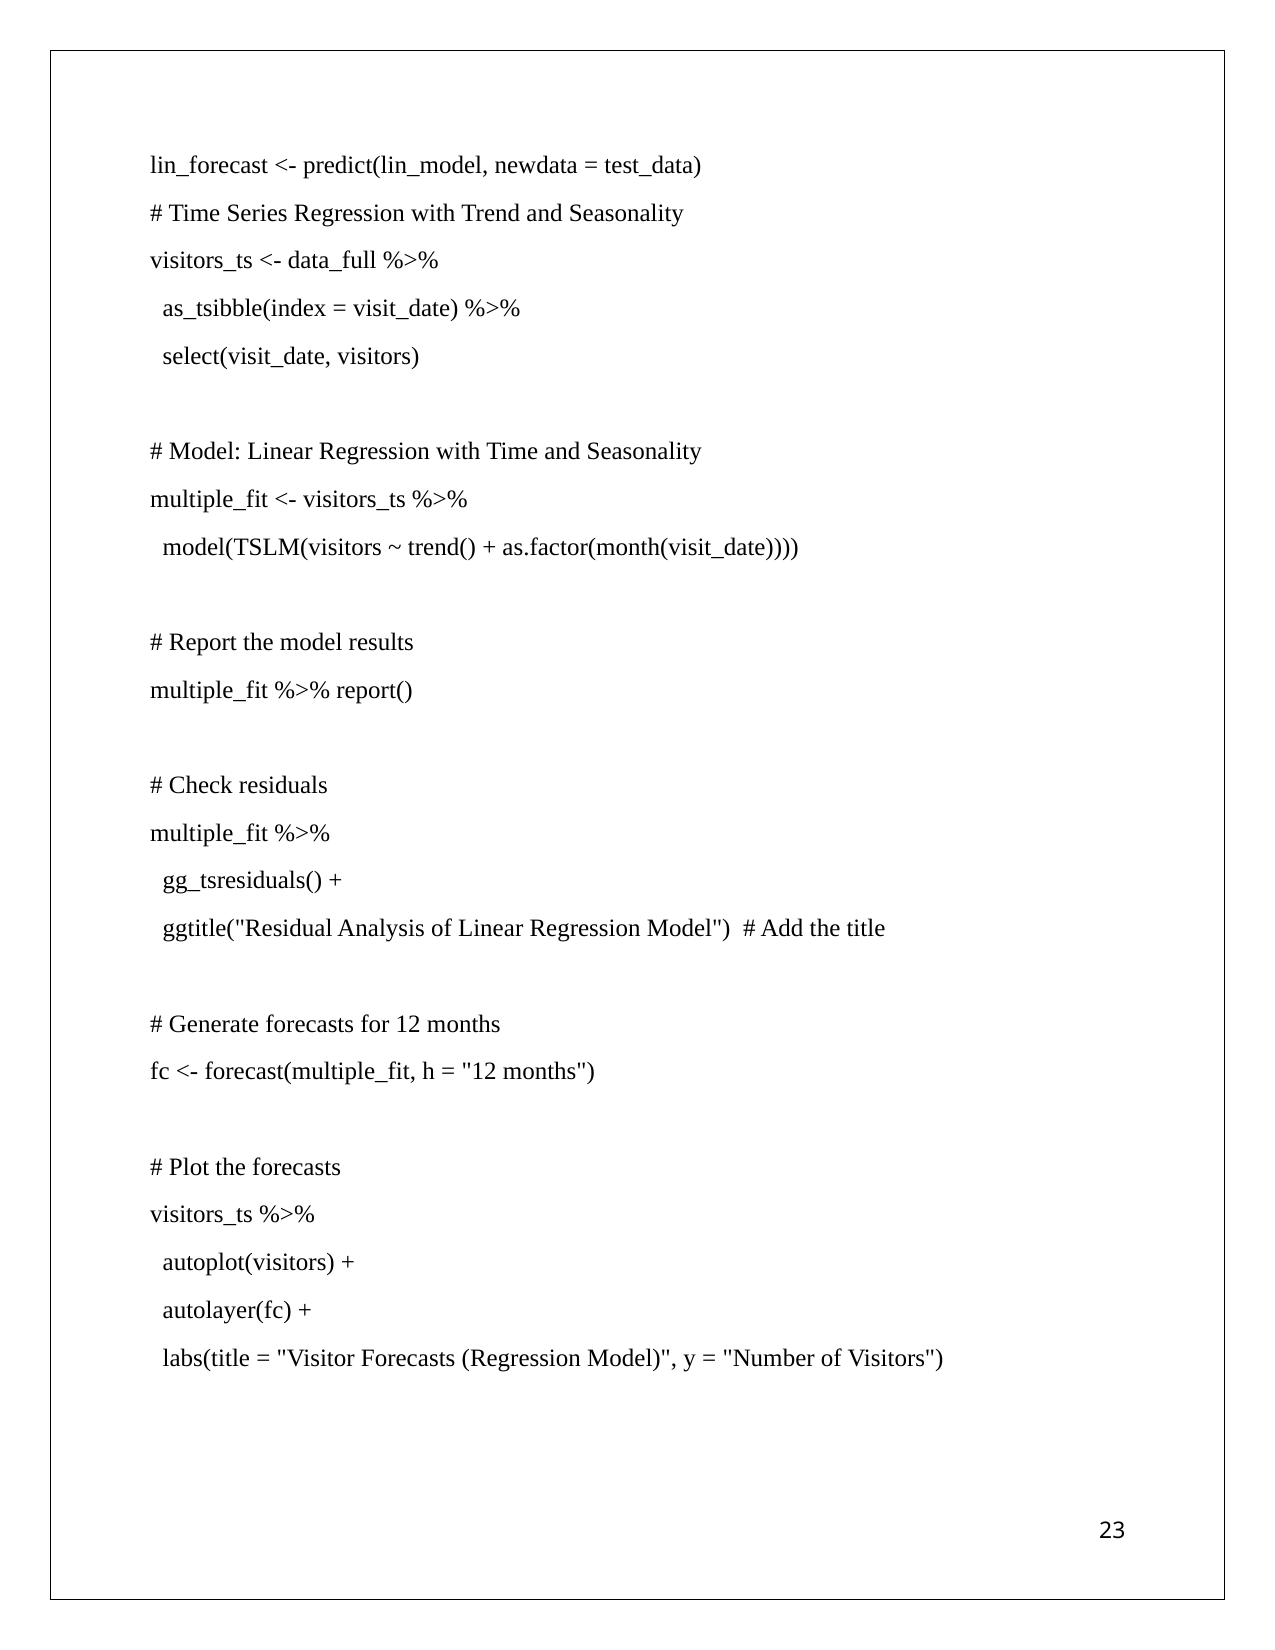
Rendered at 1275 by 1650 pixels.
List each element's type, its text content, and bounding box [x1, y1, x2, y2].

text visitors_ts %>% [150, 1199, 1125, 1228]
text autoplot(visitors) + [150, 1247, 1125, 1276]
text ggtitle("Residual Analysis of Linear Regression Model") # Add the title [150, 913, 1125, 942]
text # Generate forecasts for 12 months [150, 1009, 1125, 1037]
text fc <- forecast(multiple_fit, h = "12 months") [150, 1056, 1125, 1085]
text autolayer(fc) + [150, 1295, 1125, 1324]
text # Model: Linear Regression with Time and Seasonality [150, 436, 1125, 465]
text lin_forecast <- predict(lin_model, newdata = test_data) [150, 150, 1125, 179]
text labs(title = "Visitor Forecasts (Regression Model)", y = "Number of Visitors") [150, 1343, 1125, 1371]
text # Time Series Regression with Trend and Seasonality [150, 198, 1125, 226]
text select(visit_date, visitors) [150, 341, 1125, 369]
text model(TSLM(visitors ~ trend() + as.factor(month(visit_date)))) [150, 532, 1125, 560]
text # Plot the forecasts [150, 1152, 1125, 1181]
text multiple_fit %>% report() [150, 675, 1125, 703]
text # Report the model results [150, 627, 1125, 656]
text multiple_fit %>% [150, 818, 1125, 847]
text as_tsibble(index = visit_date) %>% [150, 293, 1125, 322]
text visitors_ts <- data_full %>% [150, 245, 1125, 274]
text gg_tsresiduals() + [150, 866, 1125, 894]
text multiple_fit <- visitors_ts %>% [150, 484, 1125, 513]
text # Check residuals [150, 770, 1125, 799]
